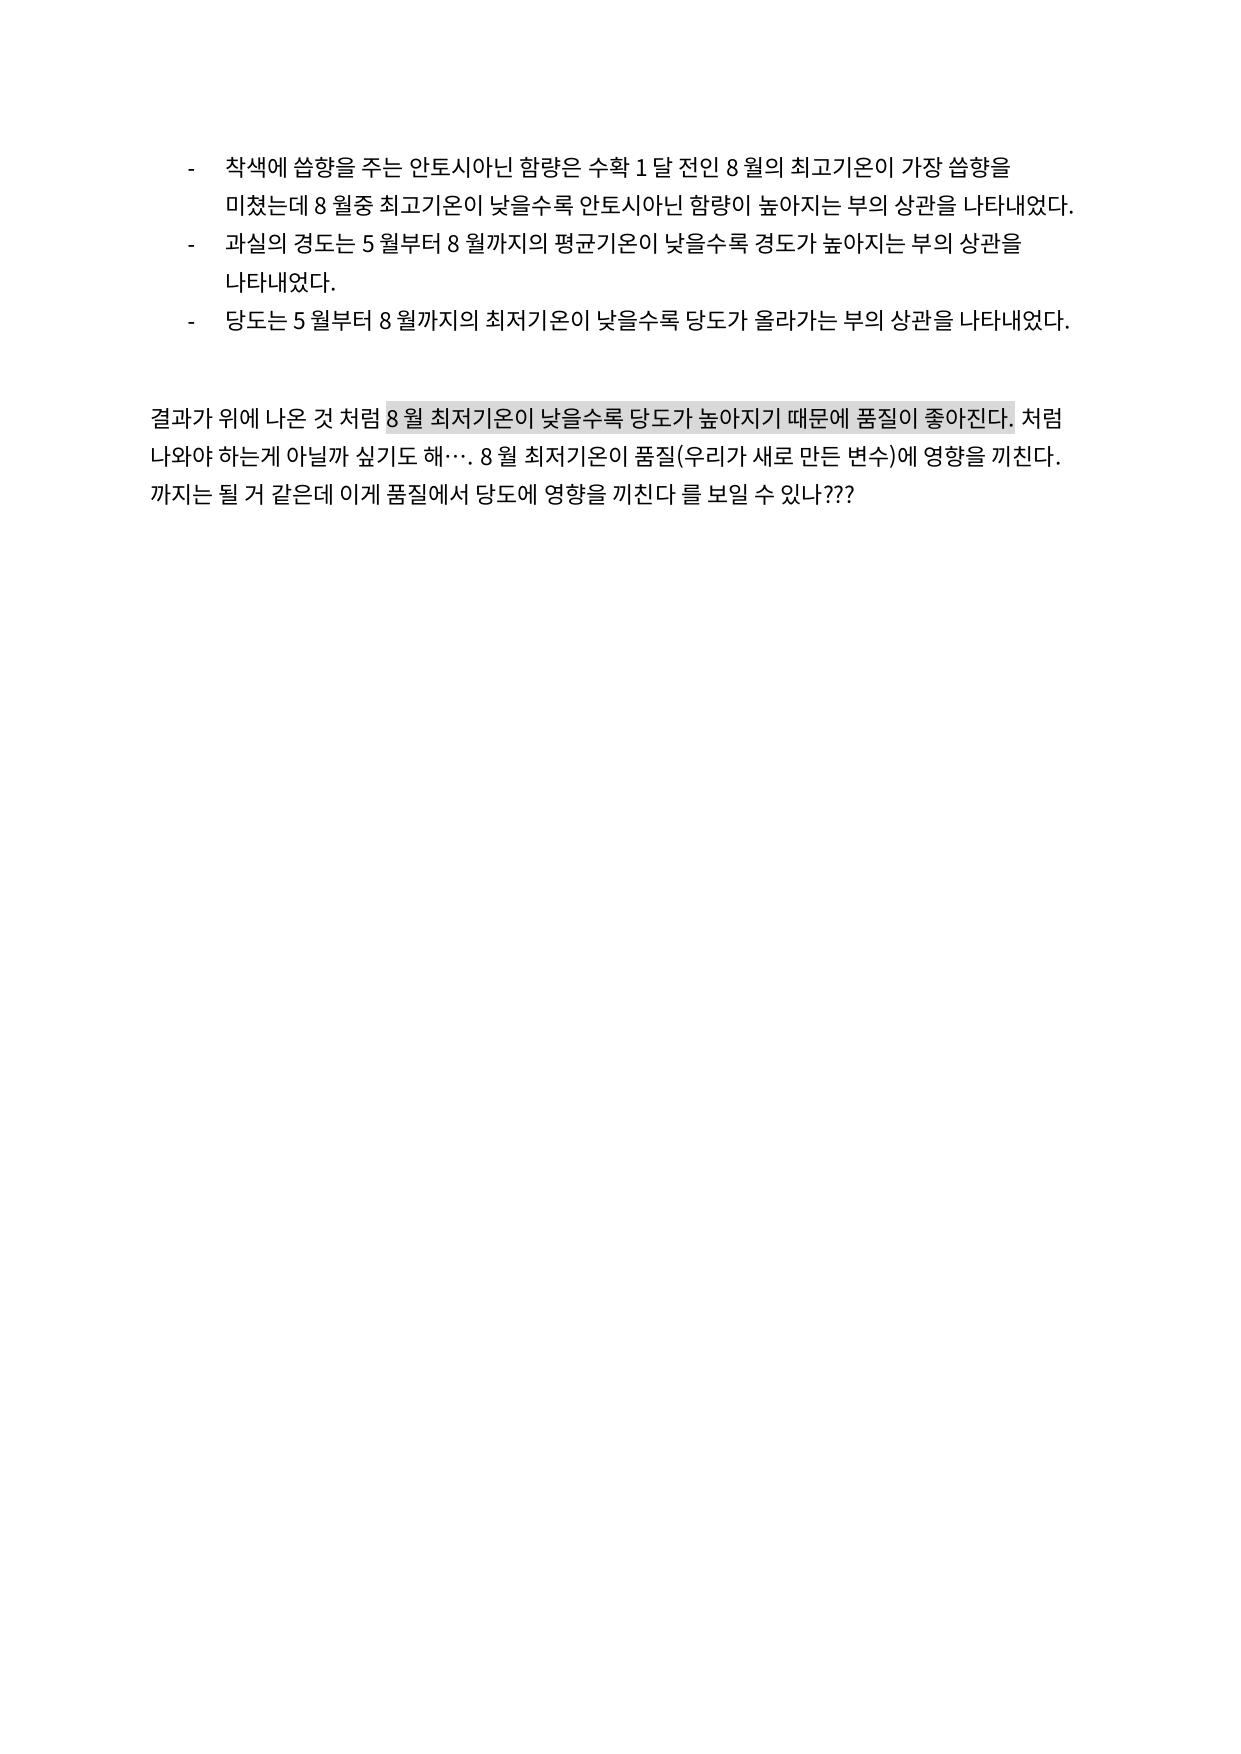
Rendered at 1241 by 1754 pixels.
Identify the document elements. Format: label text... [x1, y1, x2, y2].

list 과실의 경도는 5월부터 8월까지의 평균기온이 낮을수록 경도가 높아지는 부의 상관을 나타내었다. [187, 226, 1090, 298]
list 당도는 5월부터 8월까지의 최저기온이 낮을수록 당도가 올라가는 부의 상관을 나타내었다. [187, 302, 1090, 336]
list 착색에 씁향을 주는 안토시아닌 함량은 수확 1달 전인 8월의 최고기온이 가장 씁향을 미쳤는데 8월중 최고기온이 낮을수록 안토시아닌 함량이 높아지는 부의 상관을 나타내었다. [187, 150, 1090, 221]
text 결과가 위에 나온 것 처럼 8월 최저기온이 낮을수록 당도가 높아지기 때문에 품질이 좋아진다. 처럼 나와야 하는게 아닐까 싶기도 해…. 8월 최저기온이 품질(우리가 새로 만든 변수)에 영향을 끼친다. 까지는 될 거 같은데 이게 품질에서 당도에 영향을 끼친다 를 보일 수 있나??? [150, 401, 1090, 511]
